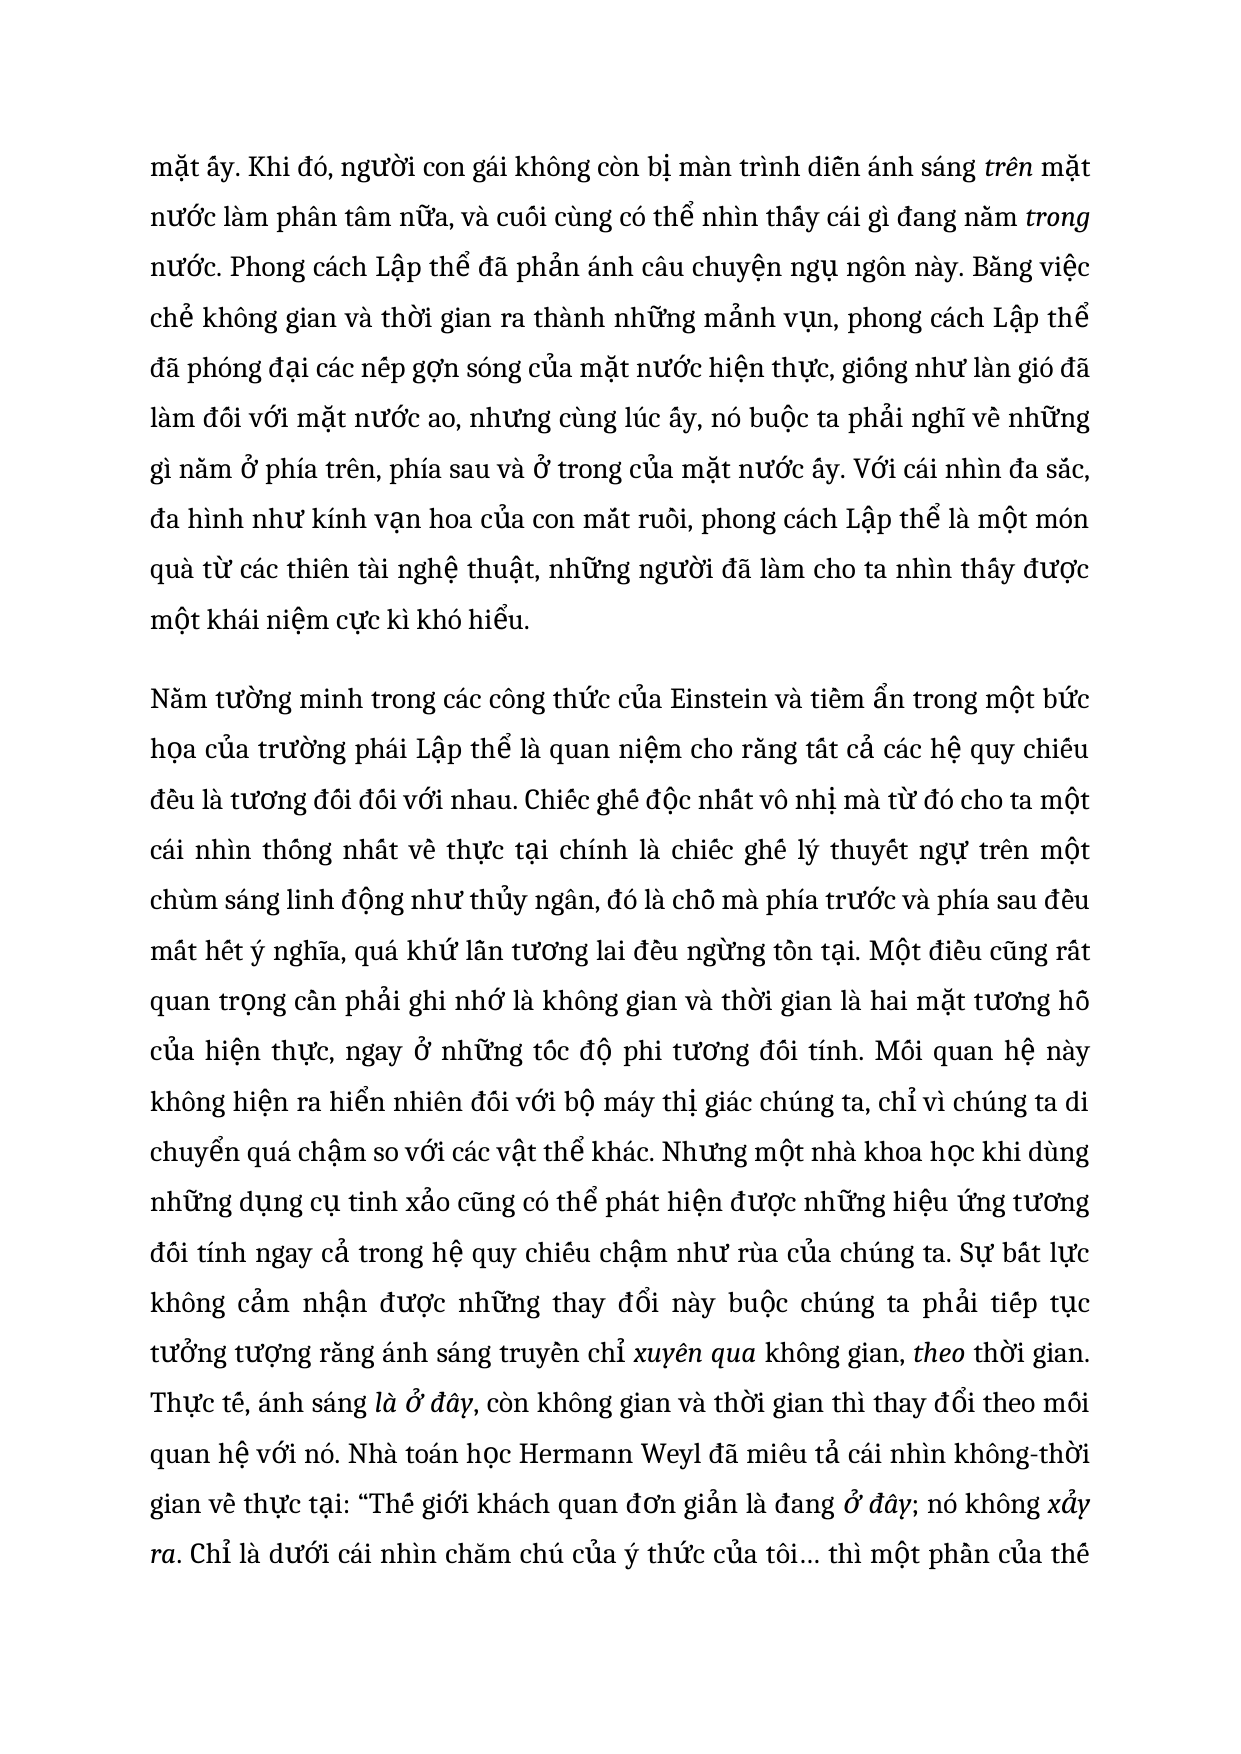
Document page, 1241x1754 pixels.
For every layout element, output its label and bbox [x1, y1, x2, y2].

text [150, 150, 1090, 636]
text [150, 682, 1090, 1571]
